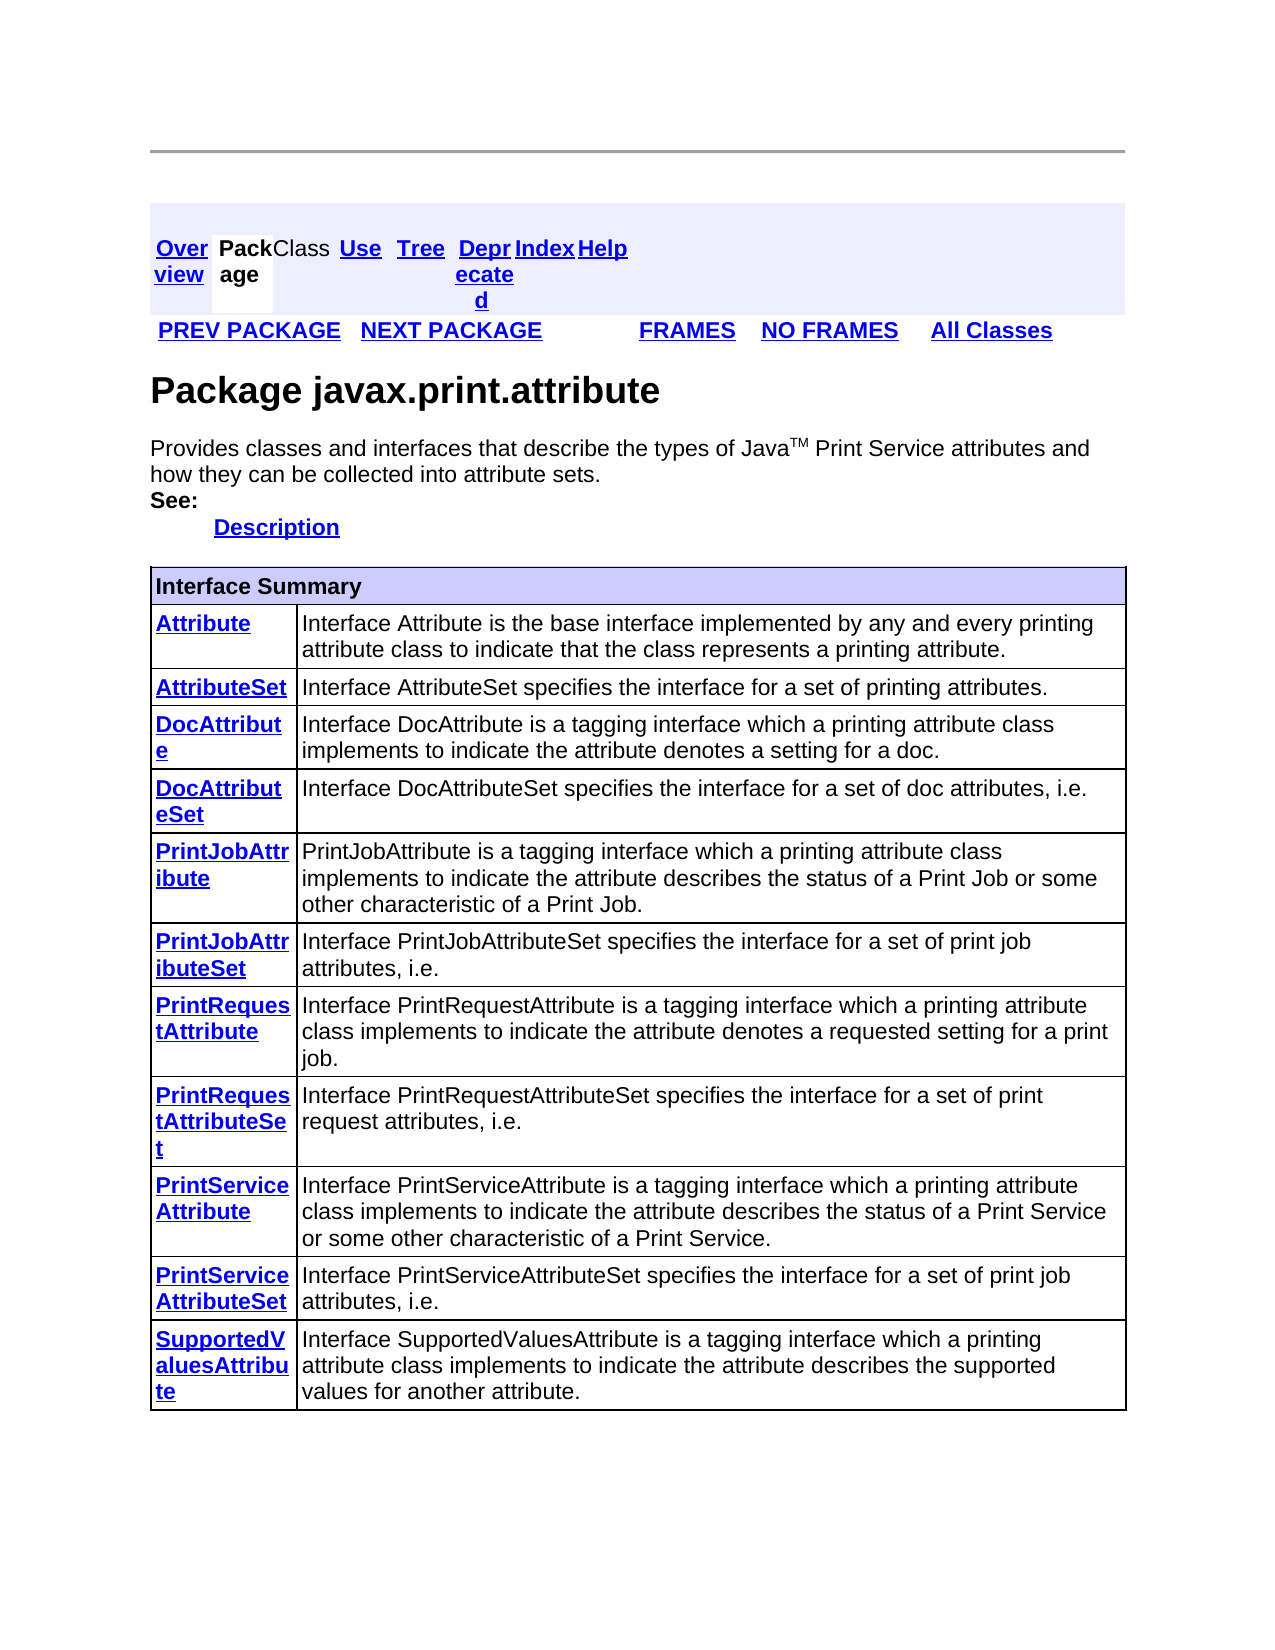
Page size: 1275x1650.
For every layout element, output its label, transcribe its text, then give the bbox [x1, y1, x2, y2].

text See: [150, 487, 1125, 514]
table_cell Interface AttributeSet specifies the interface for a set of printing attributes. [298, 669, 1125, 705]
table_cell Interface PrintRequestAttributeSet specifies the interface for a set of print request attributes, i.e. [298, 1077, 1125, 1166]
table_cell Interface DocAttributeSet specifies the interface for a set of doc attributes, i.e. [298, 770, 1125, 832]
table_cell Interface PrintServiceAttributeSet specifies the interface for a set of print job attributes, i.e. [298, 1257, 1125, 1319]
text Provides classes and interfaces that describe the types of JavaTM Print Service attributes and how they can be collected into attribute sets. [150, 435, 1125, 487]
table_cell AttributeSet [152, 669, 296, 705]
subtitle Package javax.print.attribute [150, 368, 1125, 411]
table_cell PrintRequestAttributeSet [152, 1077, 296, 1166]
table_cell SupportedValuesAttribute [152, 1321, 296, 1409]
text Description [150, 514, 1125, 540]
table_cell PrintServiceAttribute [152, 1167, 296, 1256]
table_cell Interface Attribute is the base interface implemented by any and every printing attribute class to indicate that the class represents a printing attribute. [298, 605, 1125, 667]
table_header Interface Summary [152, 568, 1125, 604]
table_cell PrintServiceAttributeSet [152, 1257, 296, 1319]
table_header [150, 203, 1125, 315]
table_cell Attribute [152, 605, 296, 667]
table_cell Interface DocAttribute is a tagging interface which a printing attribute class implements to indicate the attribute denotes a setting for a doc. [298, 706, 1125, 768]
table_cell PrintRequestAttribute [152, 987, 296, 1076]
table_cell PrintJobAttribute [152, 834, 296, 922]
table_cell Interface SupportedValuesAttribute is a tagging interface which a printing attribute class implements to indicate the attribute describes the supported values for another attribute. [298, 1321, 1125, 1409]
table_cell DocAttributeSet [152, 770, 296, 832]
table_cell PREV PACKAGE NEXT PACKAGE [150, 315, 637, 345]
table_cell Interface PrintJobAttributeSet specifies the interface for a set of print job attributes, i.e. [298, 924, 1125, 986]
table_cell DocAttribute [152, 706, 296, 768]
table_cell PrintJobAttributeSet [152, 924, 296, 986]
table_cell FRAMES NO FRAMES All Classes [638, 315, 1125, 345]
table_cell Interface PrintRequestAttribute is a tagging interface which a printing attribute class implements to indicate the attribute denotes a requested setting for a print job. [298, 987, 1125, 1076]
table_cell Interface PrintServiceAttribute is a tagging interface which a printing attribute class implements to indicate the attribute describes the status of a Print Service or some other characteristic of a Print Service. [298, 1167, 1125, 1256]
table_cell PrintJobAttribute is a tagging interface which a printing attribute class implements to indicate the attribute describes the status of a Print Job or some other characteristic of a Print Job. [298, 834, 1125, 922]
